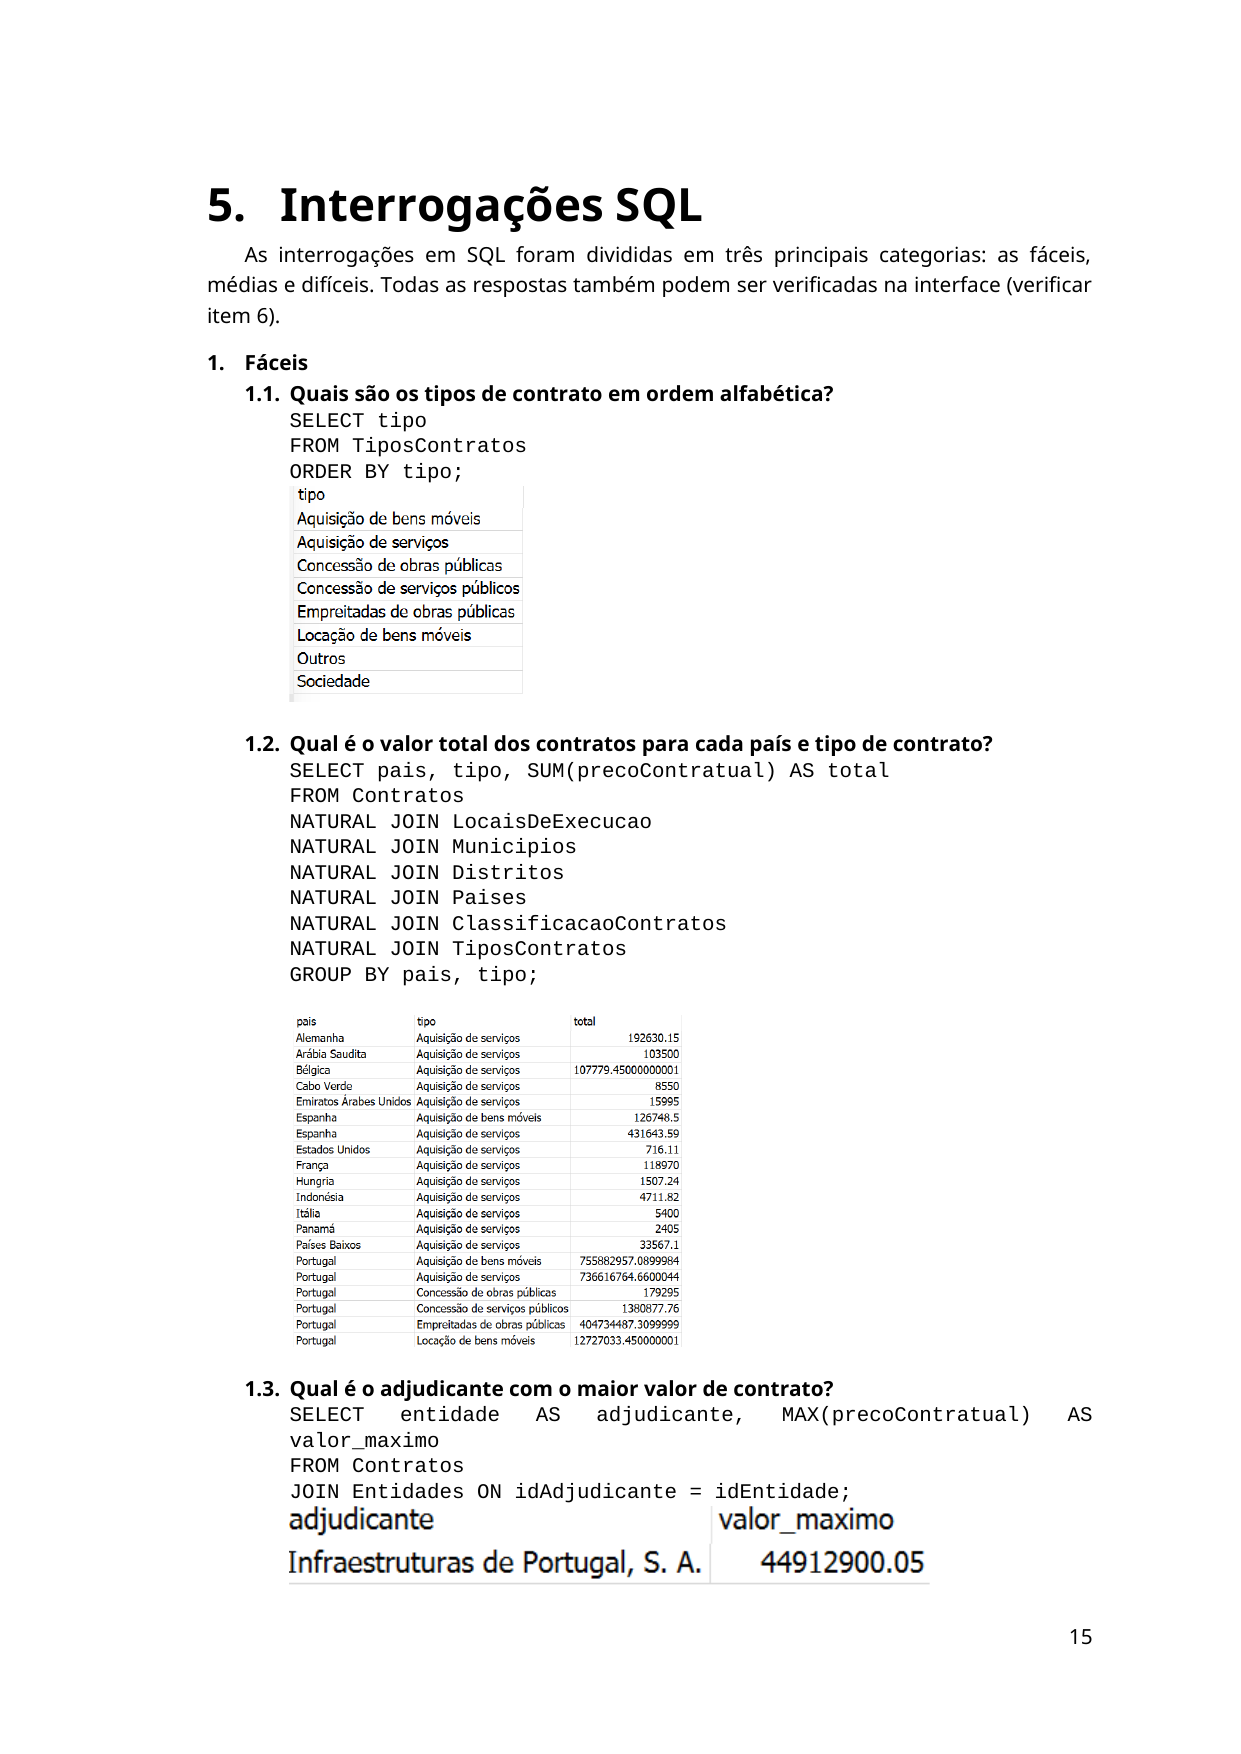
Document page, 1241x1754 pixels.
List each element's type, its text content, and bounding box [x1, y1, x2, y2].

list Quais são os tipos de contrato em ordem alfabética? [244, 379, 1092, 408]
list NATURAL JOIN Municipios [289, 836, 1092, 860]
picture [289, 1015, 686, 1347]
list JOIN Entidades ON idAdjudicante = idEntidade; [289, 1481, 1092, 1505]
list NATURAL JOIN TiposContratos [289, 938, 1092, 962]
list FROM Contratos [289, 1456, 1092, 1479]
subtitle Interrogações SQL [207, 173, 1092, 235]
list SELECT entidade AS adjudicante, MAX(precoContratual) AS valor_maximo [289, 1404, 1092, 1454]
text As interrogações em SQL foram divididas em três principais categorias: as fáceis, médias e difíceis. Todas as respostas também podem ser verificadas na interface (verificar item 6). [207, 240, 1092, 330]
list Fáceis [207, 348, 1092, 377]
list ORDER BY tipo; [289, 461, 1092, 484]
list NATURAL JOIN Distritos [289, 862, 1092, 885]
picture [289, 1506, 930, 1586]
list NATURAL JOIN ClassificacaoContratos [289, 913, 1092, 936]
list GROUP BY pais, tipo; [289, 964, 1092, 987]
list Qual é o valor total dos contratos para cada país e tipo de contrato? [244, 729, 1092, 757]
list SELECT pais, tipo, SUM(precoContratual) AS total [289, 760, 1092, 783]
list FROM Contratos [289, 785, 1092, 809]
list SELECT tipo [289, 410, 1092, 433]
list NATURAL JOIN Paises [289, 887, 1092, 911]
list Qual é o adjudicante com o maior valor de contrato? [244, 1374, 1092, 1402]
list FROM TiposContratos [289, 435, 1092, 459]
picture [289, 486, 534, 702]
list NATURAL JOIN LocaisDeExecucao [289, 811, 1092, 834]
